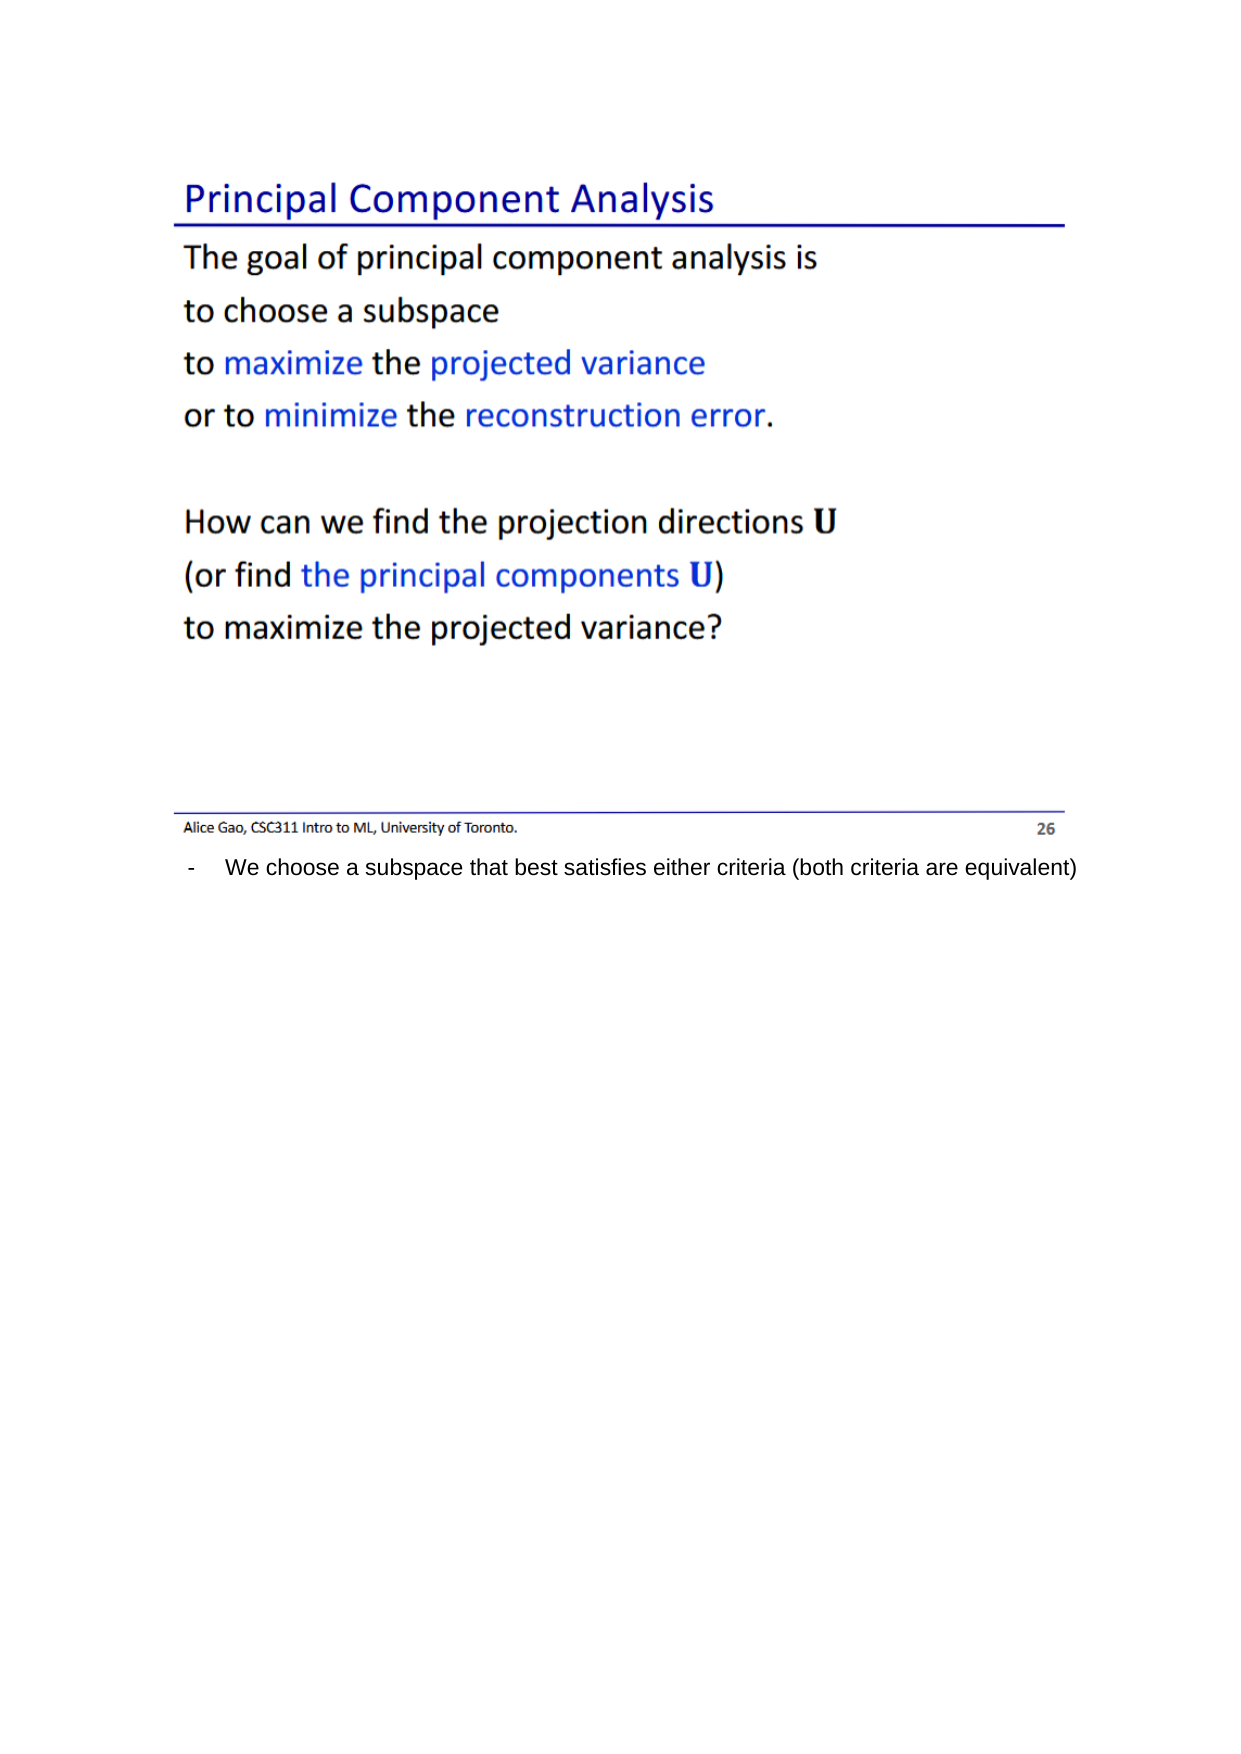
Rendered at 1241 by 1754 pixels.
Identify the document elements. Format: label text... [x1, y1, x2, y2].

picture [150, 150, 1091, 850]
list We choose a subspace that best satisfies either criteria (both criteria are equivalent) [187, 854, 1090, 880]
